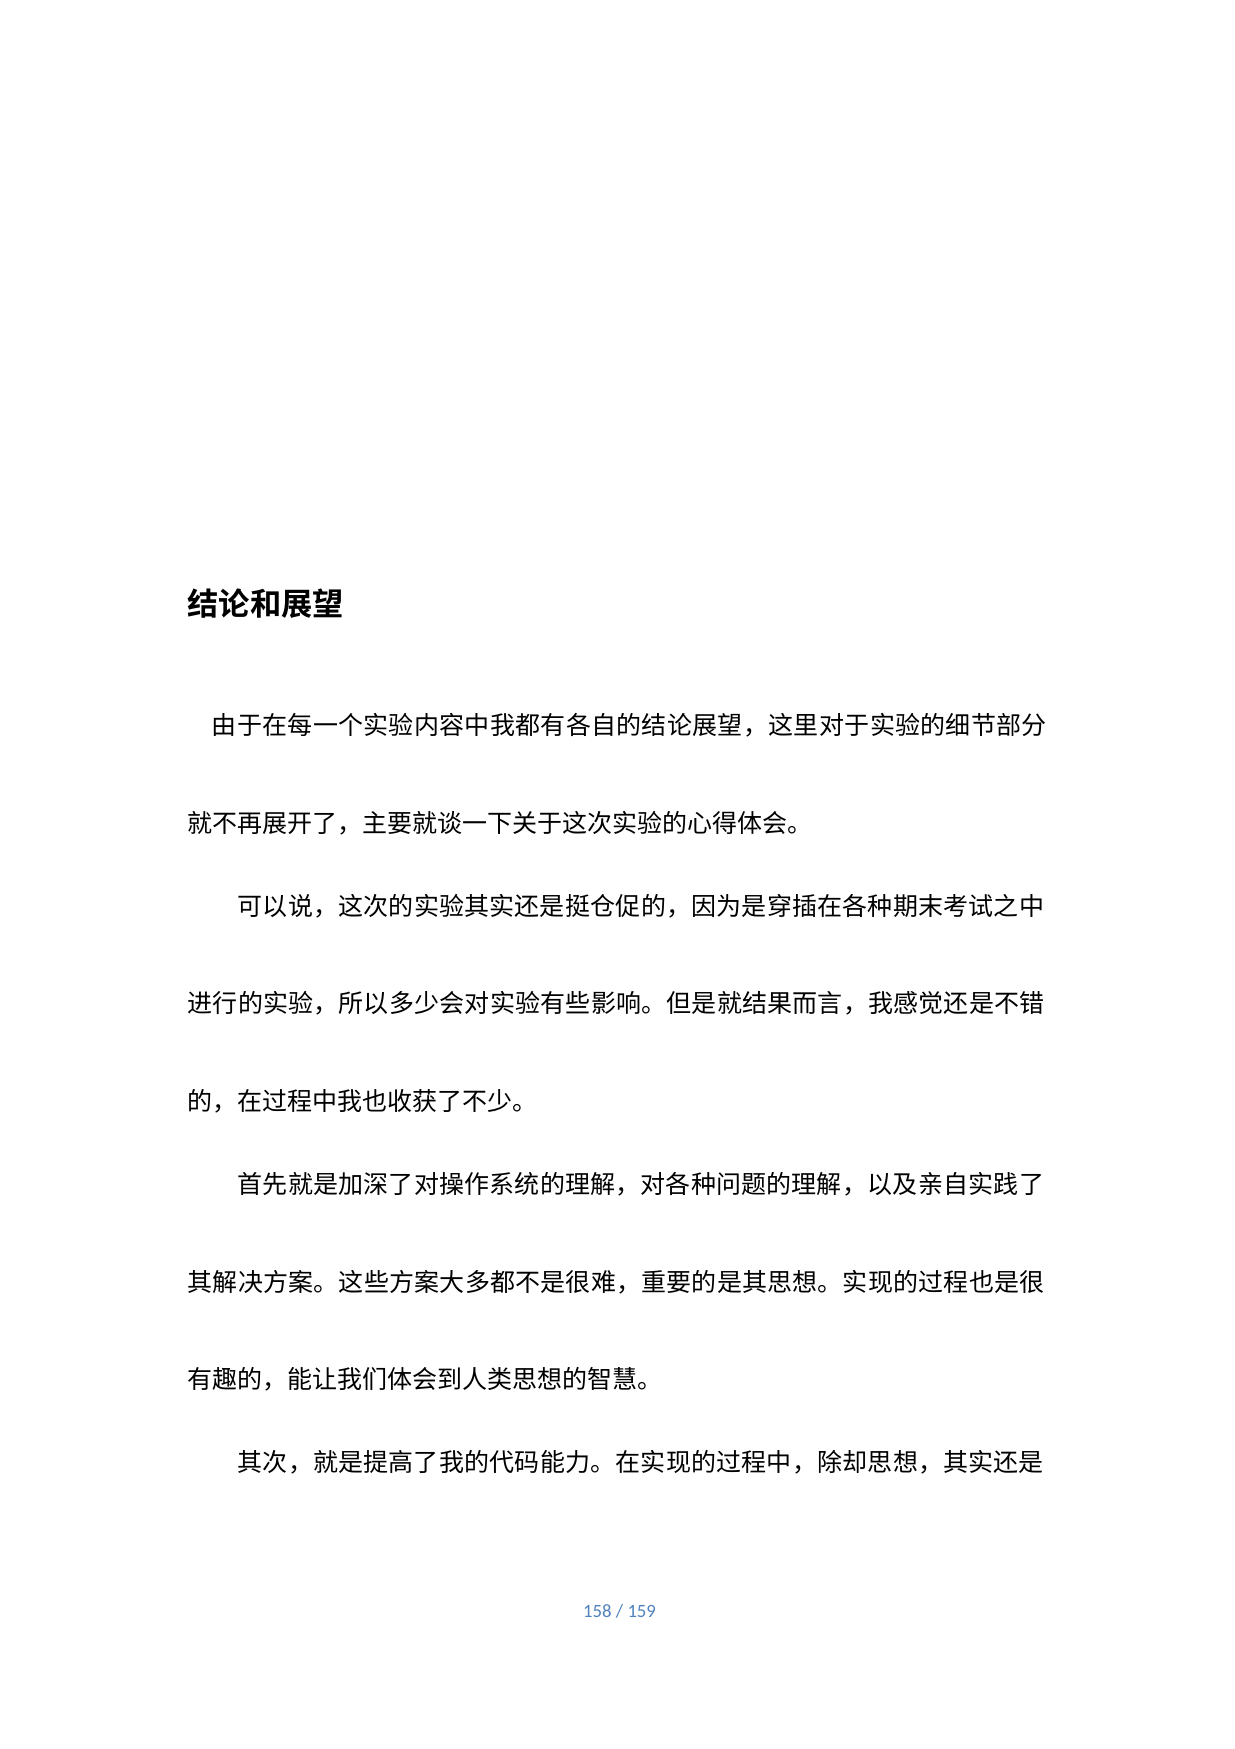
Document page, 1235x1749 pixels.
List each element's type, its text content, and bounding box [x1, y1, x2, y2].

text 可以说，这次的实验其实还是挺仓促的，因为是穿插在各种期末考试之中进行的实验，所以多少会对实验有些影响。但是就结果而言，我感觉还是不错的，在过程中我也收获了不少。 [187, 872, 1047, 1132]
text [187, 1428, 1047, 1493]
subtitle 结论和展望 [187, 569, 1047, 634]
text 首先就是加深了对操作系统的理解，对各种问题的理解，以及亲自实践了其解决方案。这些方案大多都不是很难，重要的是其思想。实现的过程也是很有趣的，能让我们体会到人类思想的智慧。 [187, 1150, 1047, 1410]
text 由于在每一个实验内容中我都有各自的结论展望，这里对于实验的细节部分就不再展开了，主要就谈一下关于这次实验的心得体会。 [187, 691, 1047, 854]
